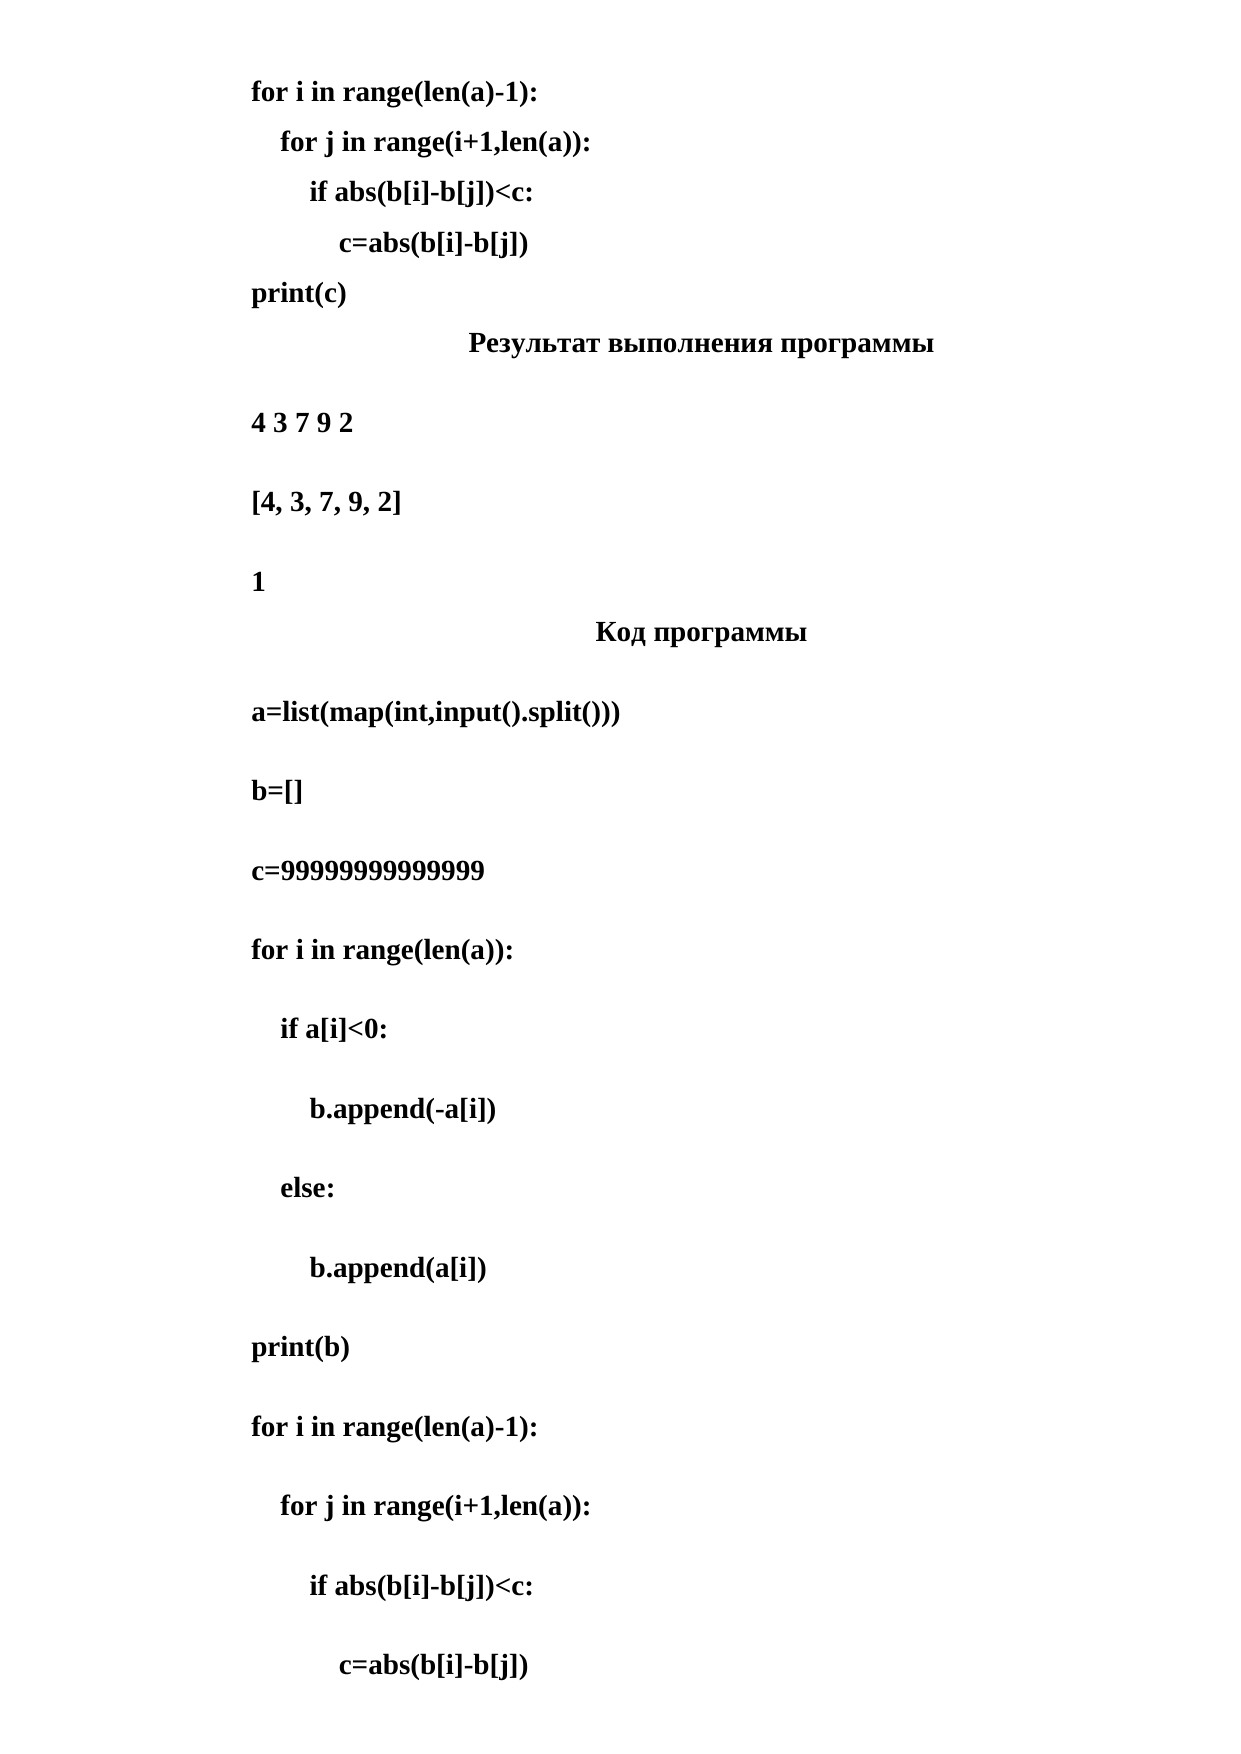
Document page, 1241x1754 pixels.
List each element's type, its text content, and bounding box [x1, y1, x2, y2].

list Код программы [251, 614, 1152, 648]
text for i in range(len(a)): [177, 932, 1152, 966]
text Результат выполнения программы [177, 325, 1152, 359]
text a=list(map(int,input().split())) [177, 694, 1152, 727]
text if abs(b[i]-b[j])<c: [177, 1568, 1152, 1601]
text b=[] [177, 773, 1152, 807]
list print(c) [251, 275, 1152, 309]
text for i in range(len(a)-1): [177, 1409, 1152, 1442]
text print(b) [177, 1329, 1152, 1363]
list for j in range(i+1,len(a)): [251, 124, 1152, 158]
text 1 [177, 564, 1152, 597]
list if abs(b[i]-b[j])<c: [251, 174, 1152, 208]
text c=abs(b[i]-b[j]) [177, 1647, 1152, 1681]
text b.append(a[i]) [177, 1250, 1152, 1283]
list for i in range(len(a)-1): [251, 74, 1152, 107]
text else: [177, 1171, 1152, 1204]
text 4 3 7 9 2 [177, 405, 1152, 438]
text for j in range(i+1,len(a)): [177, 1488, 1152, 1522]
list c=abs(b[i]-b[j]) [251, 225, 1152, 258]
text b.append(-a[i]) [177, 1091, 1152, 1124]
text c=99999999999999 [177, 853, 1152, 886]
text [4, 3, 7, 9, 2] [177, 484, 1152, 518]
text if a[i]<0: [177, 1012, 1152, 1045]
